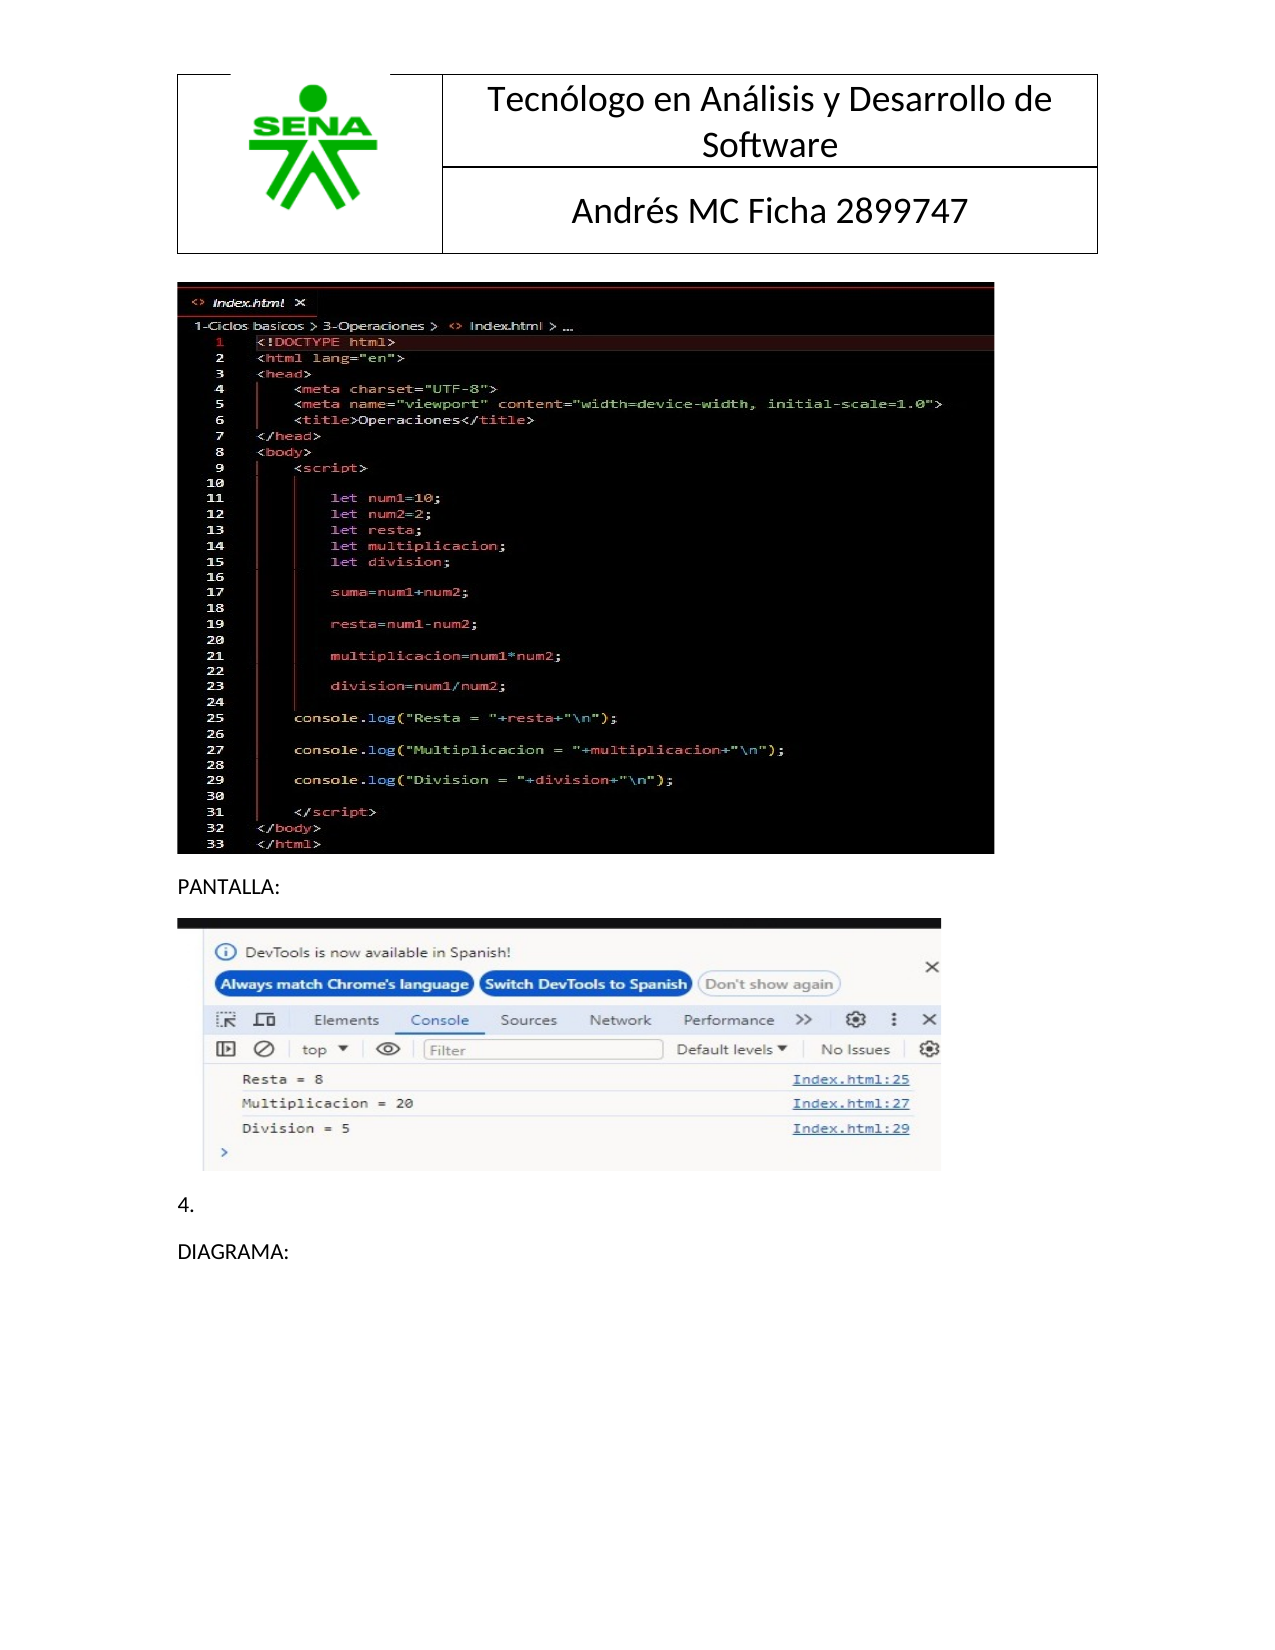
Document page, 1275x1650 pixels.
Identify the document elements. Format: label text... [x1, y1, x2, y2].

picture [177, 282, 995, 854]
text 4. [177, 1190, 1098, 1218]
text DIAGRAMA: [177, 1237, 1098, 1265]
picture [230, 74, 390, 226]
picture [177, 918, 942, 1171]
text PANTALLA: [177, 872, 1098, 900]
